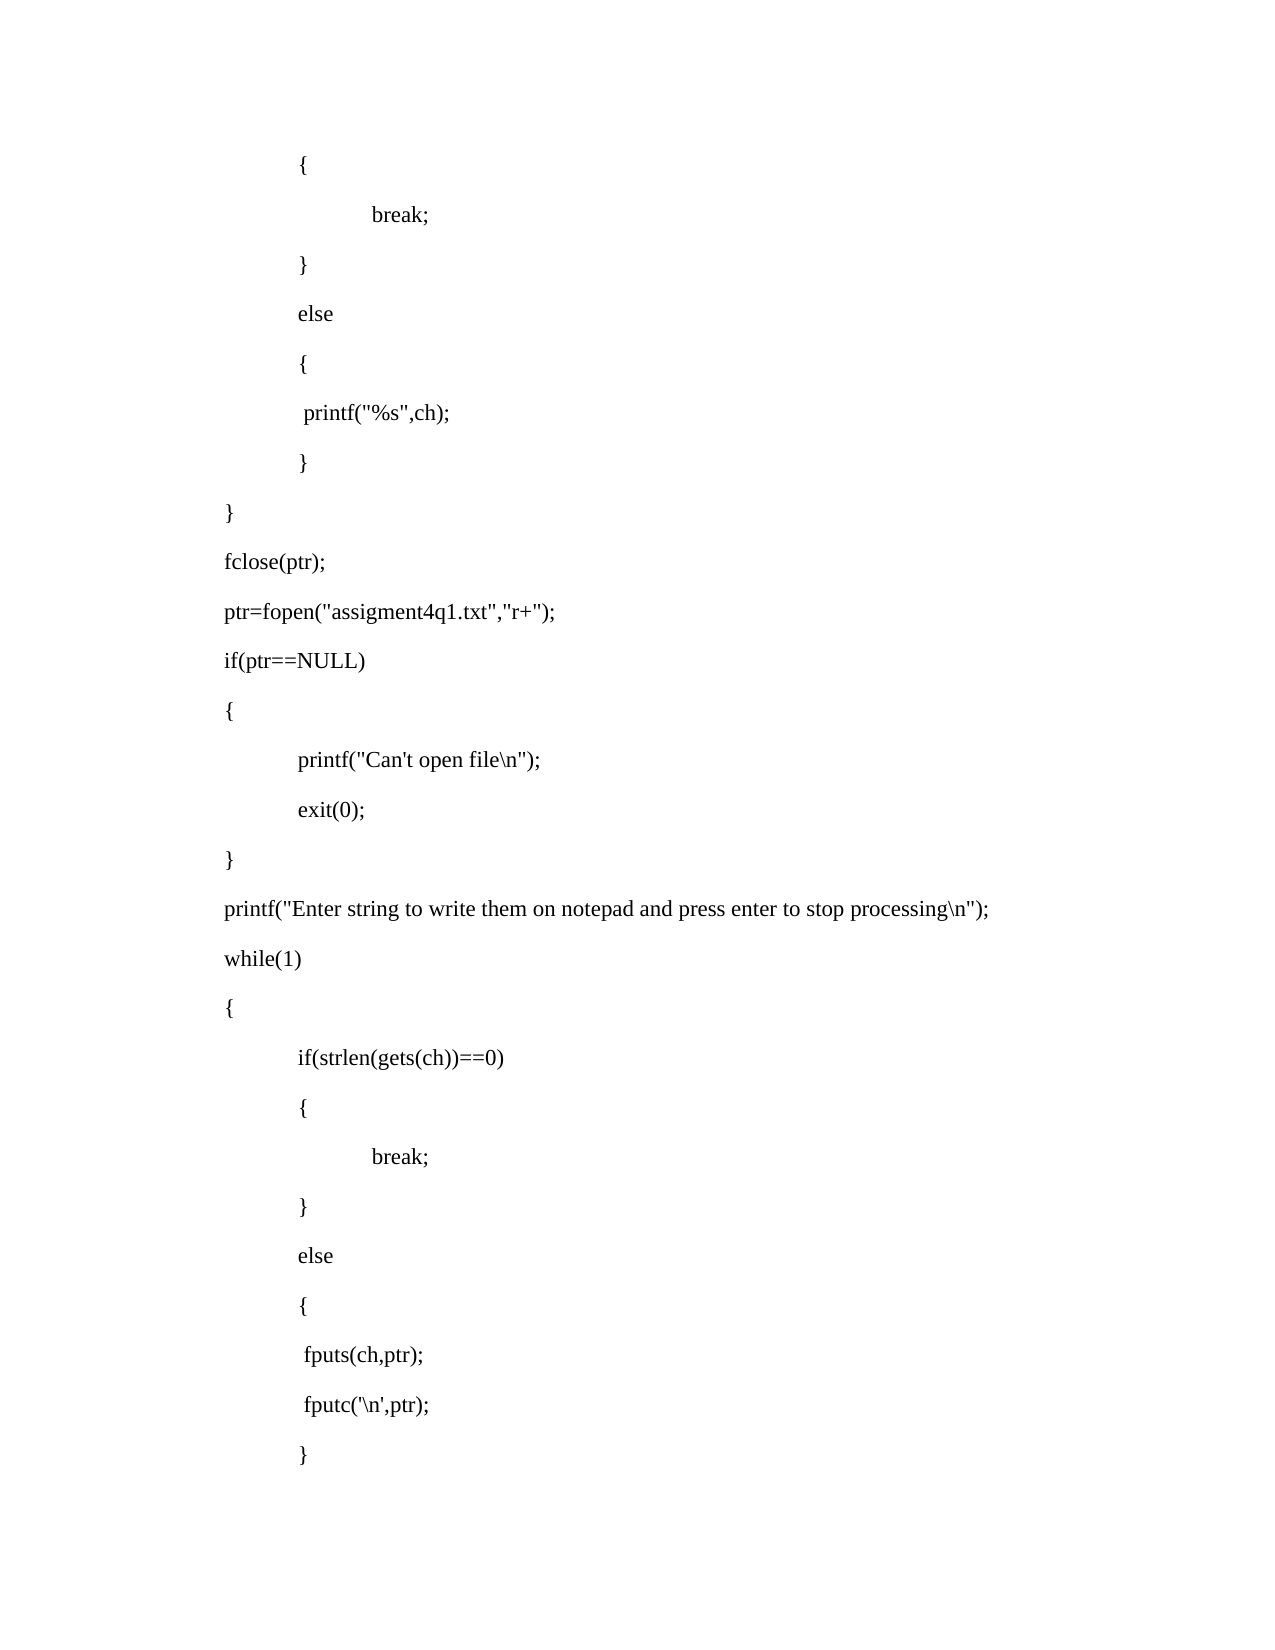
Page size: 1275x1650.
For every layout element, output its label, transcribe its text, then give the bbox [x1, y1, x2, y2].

text break; [150, 199, 1125, 228]
text } [150, 447, 1125, 476]
text { [150, 695, 1125, 724]
text { [150, 348, 1125, 377]
text break; [150, 1142, 1125, 1170]
text while(1) [150, 943, 1125, 972]
text printf("%s",ch); [150, 398, 1125, 427]
text } [150, 1439, 1125, 1468]
text } [150, 497, 1125, 526]
text ptr=fopen("assigment4q1.txt","r+"); [150, 596, 1125, 625]
text if(ptr==NULL) [150, 646, 1125, 674]
text } [150, 249, 1125, 278]
text fputs(ch,ptr); [150, 1340, 1125, 1369]
text { [150, 993, 1125, 1022]
text else [150, 299, 1125, 327]
text } [150, 1191, 1125, 1220]
text { [150, 1092, 1125, 1121]
text fputc('\n',ptr); [150, 1389, 1125, 1418]
text printf("Can't open file\n"); [150, 745, 1125, 774]
text { [150, 1290, 1125, 1319]
text else [150, 1241, 1125, 1269]
text { [150, 150, 1125, 179]
text exit(0); [150, 794, 1125, 823]
text printf("Enter string to write them on notepad and press enter to stop processing\n"); [150, 894, 1125, 922]
text } [150, 844, 1125, 873]
text fclose(ptr); [150, 547, 1125, 575]
text if(strlen(gets(ch))==0) [150, 1042, 1125, 1071]
